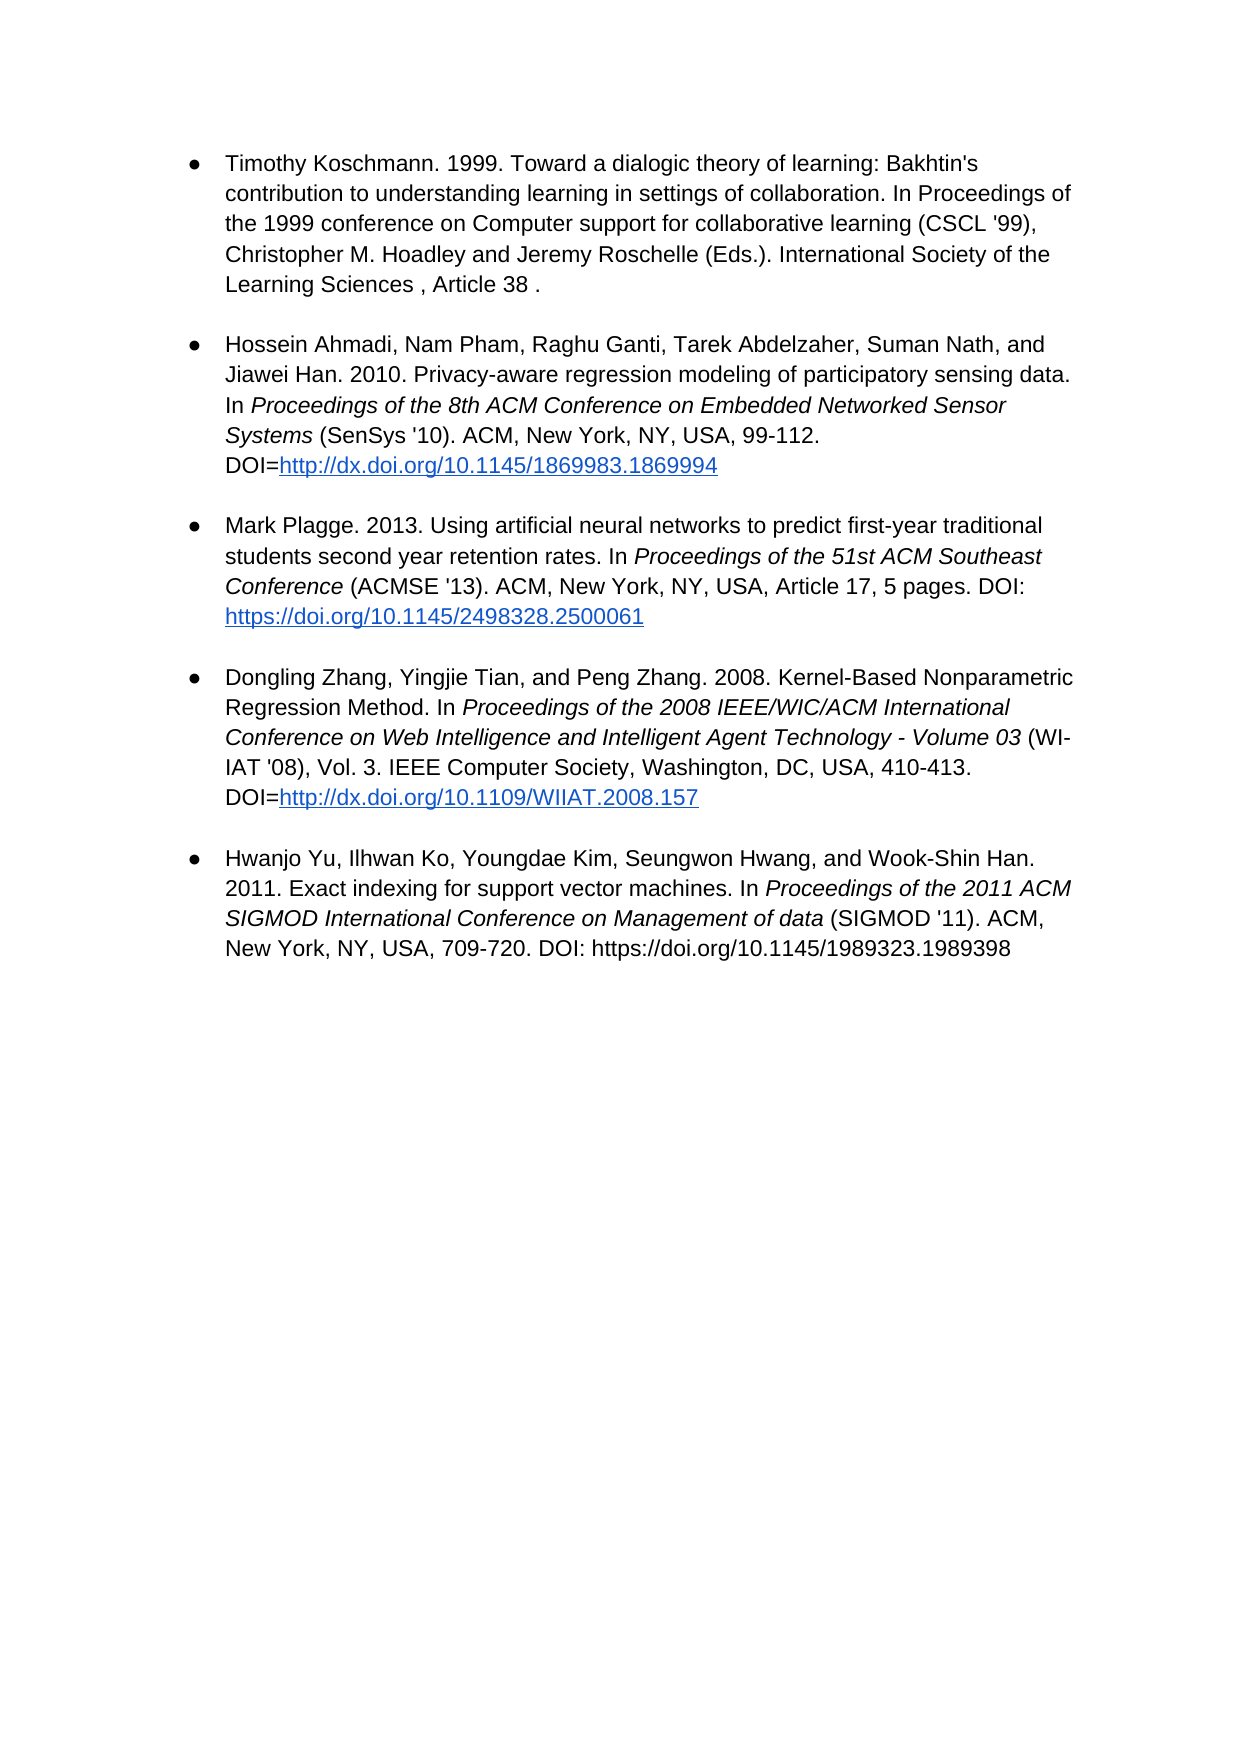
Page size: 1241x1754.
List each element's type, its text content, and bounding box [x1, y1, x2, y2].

list Dongling Zhang, Yingjie Tian, and Peng Zhang. 2008. Kernel-Based Nonparametric Regression Method. In Proceedings of the 2008 IEEE/WIC/ACM International Conference on Web Intelligence and Intelligent Agent Technology - Volume 03 (WI-IAT '08), Vol. 3. IEEE Computer Society, Washington, DC, USA, 410-413. DOI=http://dx.doi.org/10.1109/WIIAT.2008.157 [187, 663, 1090, 811]
list Timothy Koschmann. 1999. Toward a dialogic theory of learning: Bakhtin's contribution to understanding learning in settings of collaboration. In Proceedings of the 1999 conference on Computer support for collaborative learning (CSCL '99), Christopher M. Hoadley and Jeremy Roschelle (Eds.). International Society of the Learning Sciences , Article 38 . [187, 150, 1090, 297]
list Mark Plagge. 2013. Using artificial neural networks to predict first-year traditional students second year retention rates. In Proceedings of the 51st ACM Southeast Conference (ACMSE '13). ACM, New York, NY, USA, Article 17, 5 pages. DOI: https://doi.org/10.1145/2498328.2500061 [187, 512, 1090, 629]
list Hwanjo Yu, Ilhwan Ko, Youngdae Kim, Seungwon Hwang, and Wook-Shin Han. 2011. Exact indexing for support vector machines. In Proceedings of the 2011 ACM SIGMOD International Conference on Management of data (SIGMOD '11). ACM, New York, NY, USA, 709-720. DOI: https://doi.org/10.1145/1989323.1989398 [187, 845, 1090, 962]
list Hossein Ahmadi, Nam Pham, Raghu Ganti, Tarek Abdelzaher, Suman Nath, and Jiawei Han. 2010. Privacy-aware regression modeling of participatory sensing data. In Proceedings of the 8th ACM Conference on Embedded Networked Sensor Systems (SenSys '10). ACM, New York, NY, USA, 99-112. DOI=http://dx.doi.org/10.1145/1869983.1869994 [187, 331, 1090, 478]
